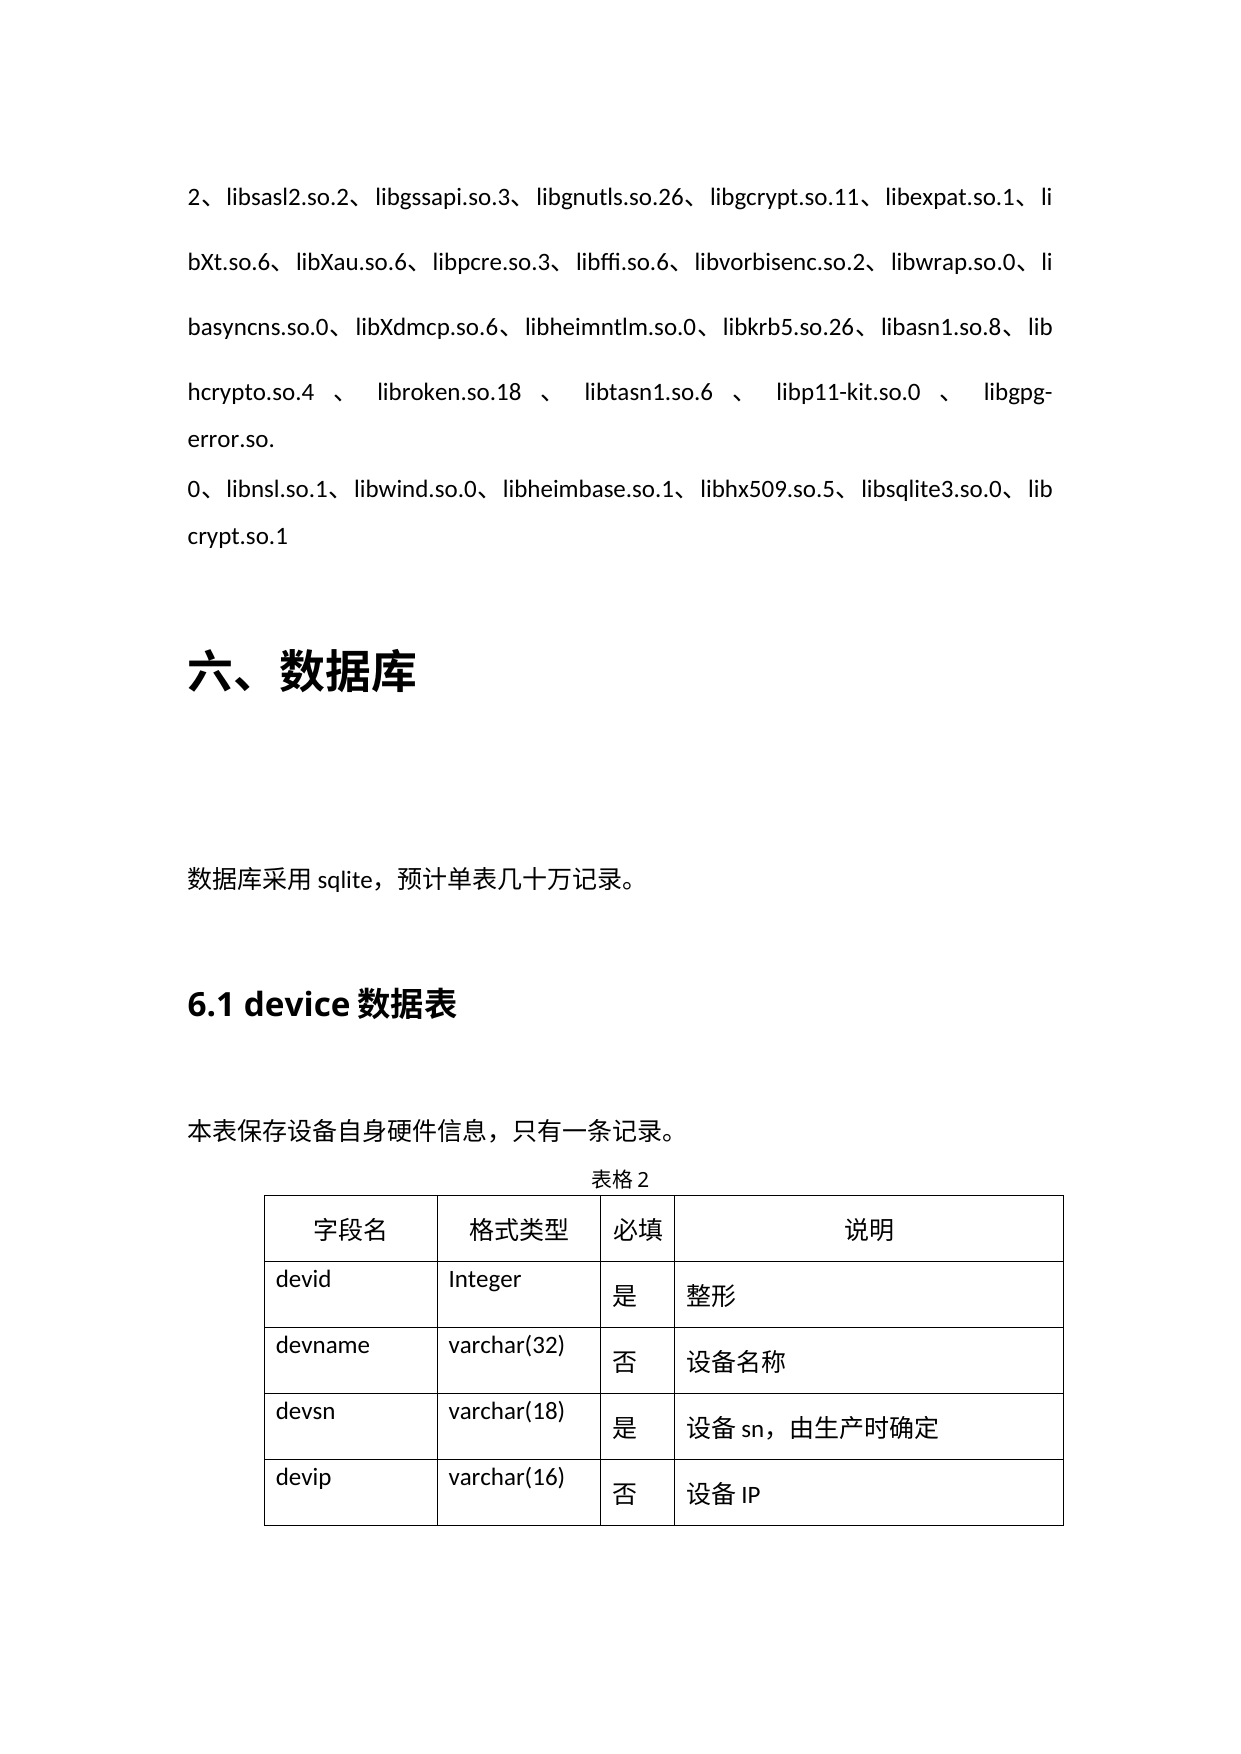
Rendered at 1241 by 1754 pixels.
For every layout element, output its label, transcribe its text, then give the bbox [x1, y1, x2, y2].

text 本表保存设备自身硬件信息，只有一条记录。 [187, 1097, 1053, 1162]
table_header 必填 [601, 1196, 674, 1261]
table_cell 是 [601, 1262, 674, 1327]
table_cell devsn [265, 1394, 437, 1459]
table_cell devip [265, 1460, 437, 1525]
table_cell varchar(16) [438, 1460, 600, 1525]
table_cell 否 [601, 1460, 674, 1525]
table_cell 整形 [675, 1262, 1063, 1327]
table_header 字段名 [265, 1196, 437, 1261]
text 表格2 [187, 1162, 1053, 1195]
table_cell varchar(32) [438, 1328, 600, 1393]
table_cell Integer [438, 1262, 600, 1327]
table_header 说明 [675, 1196, 1063, 1261]
text 数据库采用sqlite，预计单表几十万记录。 [187, 845, 1053, 910]
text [187, 162, 1053, 552]
subtitle 6.1 device数据表 [187, 970, 1053, 1035]
table_cell 否 [601, 1328, 674, 1393]
table_cell devid [265, 1262, 437, 1327]
subtitle 六、数据库 [187, 620, 1053, 717]
table_cell 是 [601, 1394, 674, 1459]
table_cell 设备sn，由生产时确定 [675, 1394, 1063, 1459]
table_cell 设备IP [675, 1460, 1063, 1525]
table_cell 设备名称 [675, 1328, 1063, 1393]
table_cell varchar(18) [438, 1394, 600, 1459]
table_header 格式类型 [438, 1196, 600, 1261]
table_cell devname [265, 1328, 437, 1393]
